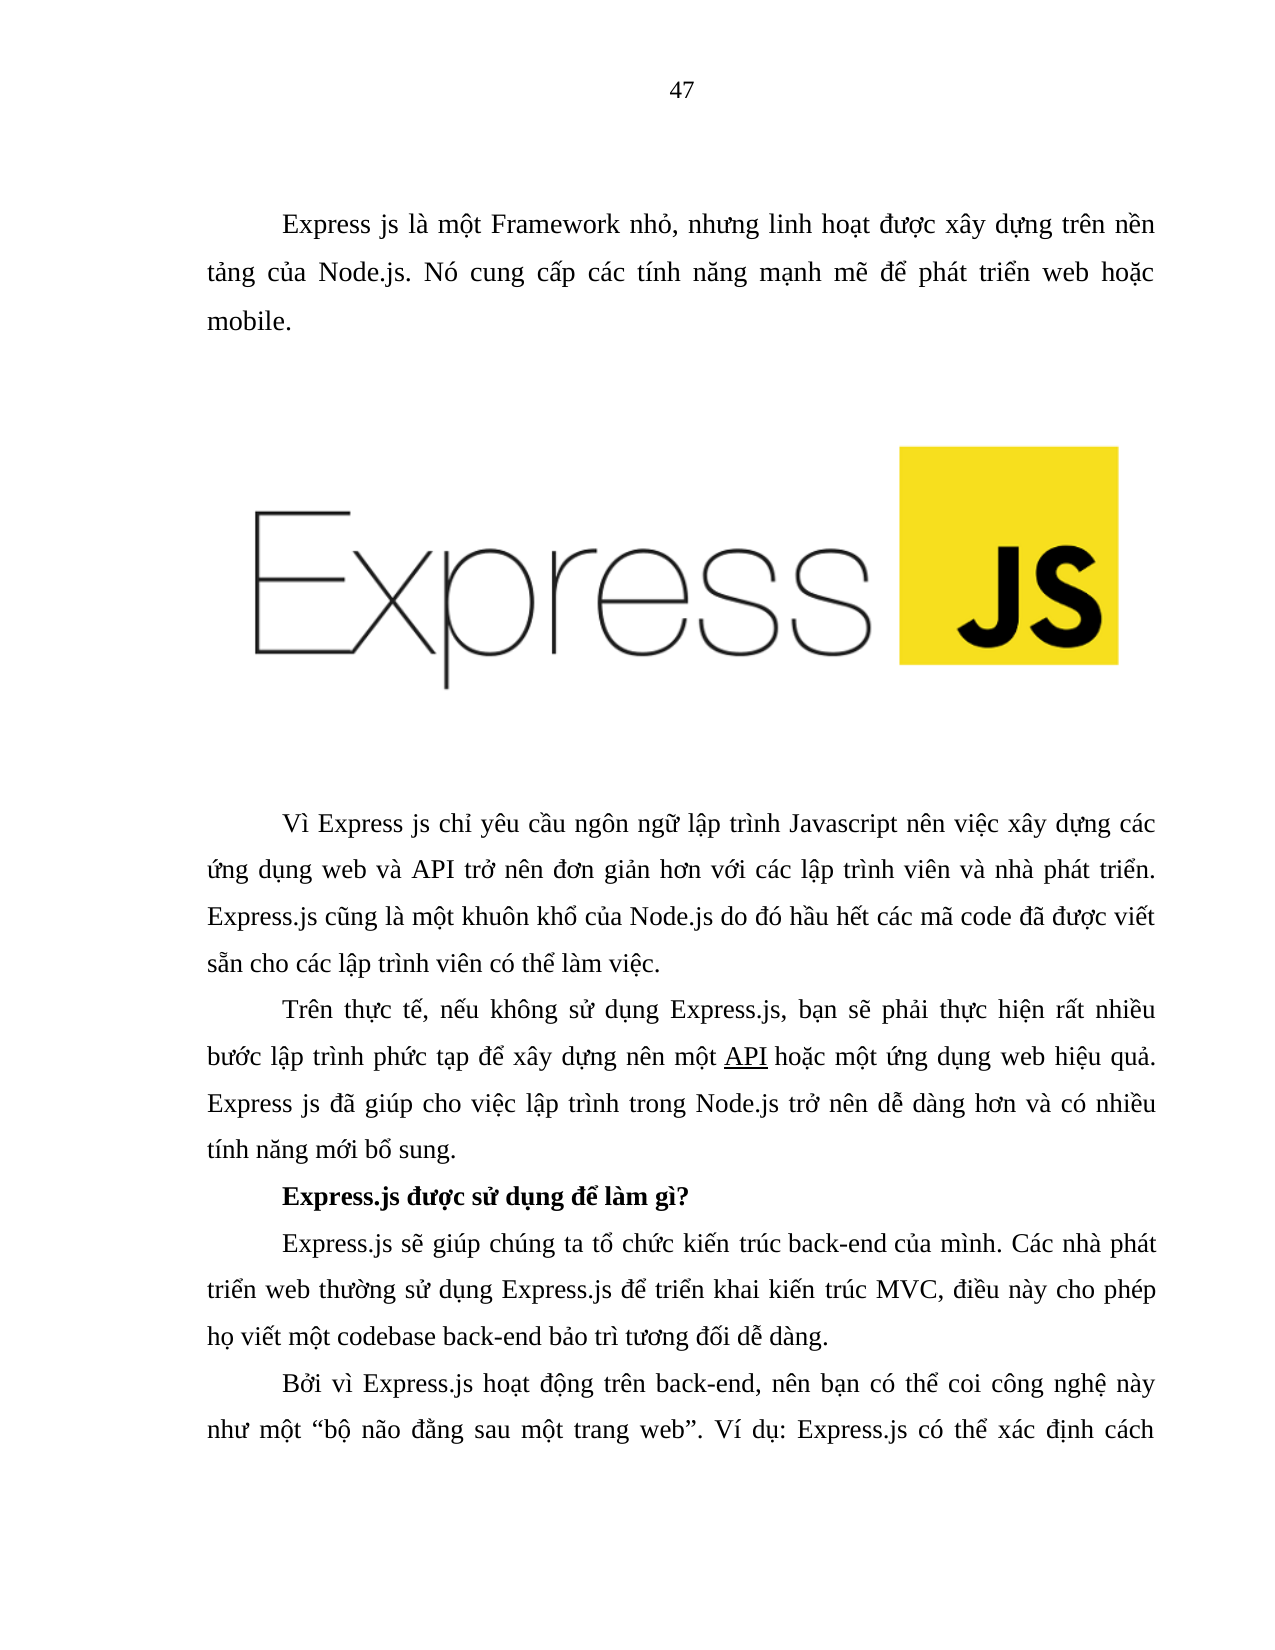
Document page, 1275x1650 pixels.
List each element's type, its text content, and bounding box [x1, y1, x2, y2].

text Express.js sẽ giúp chúng ta tổ chức kiến ​​trúc back-end của mình. Các nhà phát triển web thường sử dụng Express.js để triển khai kiến ​​trúc MVC, điều này cho phép họ viết một codebase back-end bảo trì tương đối dễ dàng. [207, 1227, 1157, 1351]
text Express.js được sử dụng để làm gì? [207, 1180, 1157, 1211]
text Express js là một Framework nhỏ, nhưng linh hoạt được xây dựng trên nền tảng của Node.js. Nó cung cấp các tính năng mạnh mẽ để phát triển web hoặc mobile. [207, 207, 1157, 336]
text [207, 1367, 1157, 1444]
picture [206, 352, 1157, 792]
text Trên thực tế, nếu không sử dụng Express.js, bạn sẽ phải thực hiện rất nhiều bước lập trình phức tạp để xây dựng nên một API hoặc một ứng dụng web hiệu quả. Express js đã giúp cho việc lập trình trong Node.js trở nên dễ dàng hơn và có nhiều tính năng mới bổ sung. [207, 993, 1157, 1164]
text Vì Express js chỉ yêu cầu ngôn ngữ lập trình Javascript nên việc xây dựng các ứng dụng web và API trở nên đơn giản hơn với các lập trình viên và nhà phát triển. Express.js cũng là một khuôn khổ của Node.js do đó hầu hết các mã code đã được viết sẵn cho các lập trình viên có thể làm việc. [207, 807, 1157, 978]
